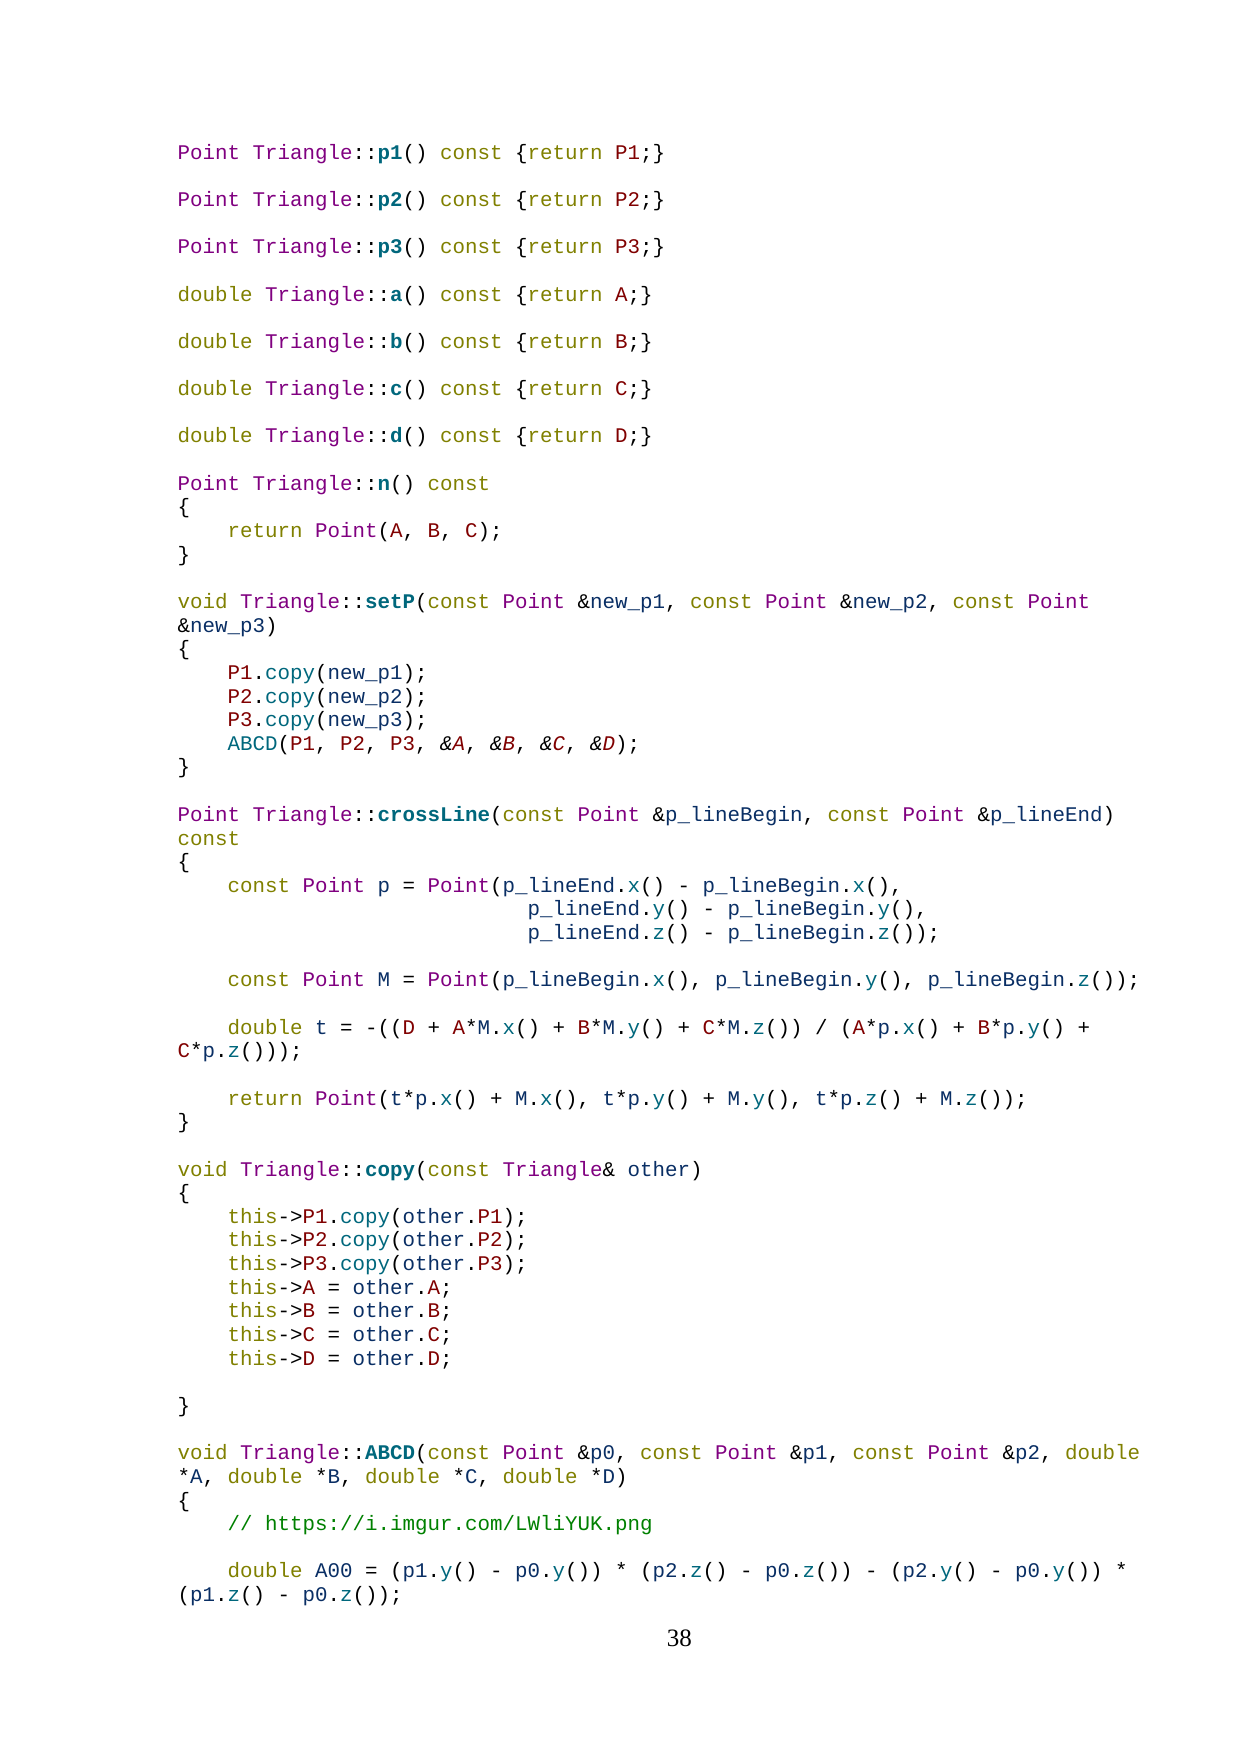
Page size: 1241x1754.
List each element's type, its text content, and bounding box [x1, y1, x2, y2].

text this->C = other.C; [177, 1324, 1181, 1348]
text } [177, 1111, 1181, 1135]
text void Triangle::copy(const Triangle& other) [177, 1158, 1181, 1182]
text { [177, 1489, 1181, 1513]
text const Point M = Point(p_lineBegin.x(), p_lineBegin.y(), p_lineBegin.z()); [177, 969, 1181, 993]
text double Triangle::a() const {return A;} [177, 284, 1181, 307]
text P3.copy(new_p3); [177, 709, 1181, 733]
text this->P2.copy(other.P2); [177, 1229, 1181, 1253]
text void Triangle::setP(const Point &new_p1, const Point &new_p2, const Point &new_p3) [177, 591, 1181, 638]
text double Triangle::d() const {return D;} [177, 426, 1181, 449]
text void Triangle::ABCD(const Point &p0, const Point &p1, const Point &p2, double *A, double *B, double *C, double *D) [177, 1442, 1181, 1489]
text ABCD(P1, P2, P3, &A, &B, &C, &D); [177, 733, 1181, 757]
text this->A = other.A; [177, 1277, 1181, 1300]
text { [177, 851, 1181, 875]
text this->P1.copy(other.P1); [177, 1206, 1181, 1229]
text // https://i.imgur.com/LWliYUK.png [177, 1513, 1181, 1537]
text P2.copy(new_p2); [177, 686, 1181, 709]
text const Point p = Point(p_lineEnd.x() - p_lineBegin.x(), [177, 875, 1181, 898]
text p_lineEnd.z() - p_lineBegin.z()); [177, 922, 1181, 946]
text return Point(t*p.x() + M.x(), t*p.y() + M.y(), t*p.z() + M.z()); [177, 1088, 1181, 1111]
text Point Triangle::p2() const {return P2;} [177, 189, 1181, 213]
text double Triangle::b() const {return B;} [177, 331, 1181, 354]
text p_lineEnd.y() - p_lineBegin.y(), [177, 898, 1181, 922]
text } [177, 757, 1181, 780]
text Point Triangle::n() const [177, 473, 1181, 496]
text Point Triangle::p3() const {return P3;} [177, 236, 1181, 260]
text } [177, 544, 1181, 567]
text { [177, 496, 1181, 520]
text double A00 = (p1.y() - p0.y()) * (p2.z() - p0.z()) - (p2.y() - p0.y()) * (p1.z() - p0.z()); [177, 1561, 1181, 1608]
text return Point(A, B, C); [177, 520, 1181, 544]
text } [177, 1395, 1181, 1419]
text double t = -((D + A*M.x() + B*M.y() + C*M.z()) / (A*p.x() + B*p.y() + C*p.z())); [177, 1017, 1181, 1064]
text { [177, 638, 1181, 662]
text this->B = other.B; [177, 1300, 1181, 1324]
text Point Triangle::p1() const {return P1;} [177, 142, 1181, 165]
text P1.copy(new_p1); [177, 662, 1181, 686]
text double Triangle::c() const {return C;} [177, 378, 1181, 402]
text this->P3.copy(other.P3); [177, 1253, 1181, 1277]
text this->D = other.D; [177, 1348, 1181, 1371]
text Point Triangle::crossLine(const Point &p_lineBegin, const Point &p_lineEnd) const [177, 804, 1181, 851]
text { [177, 1182, 1181, 1206]
